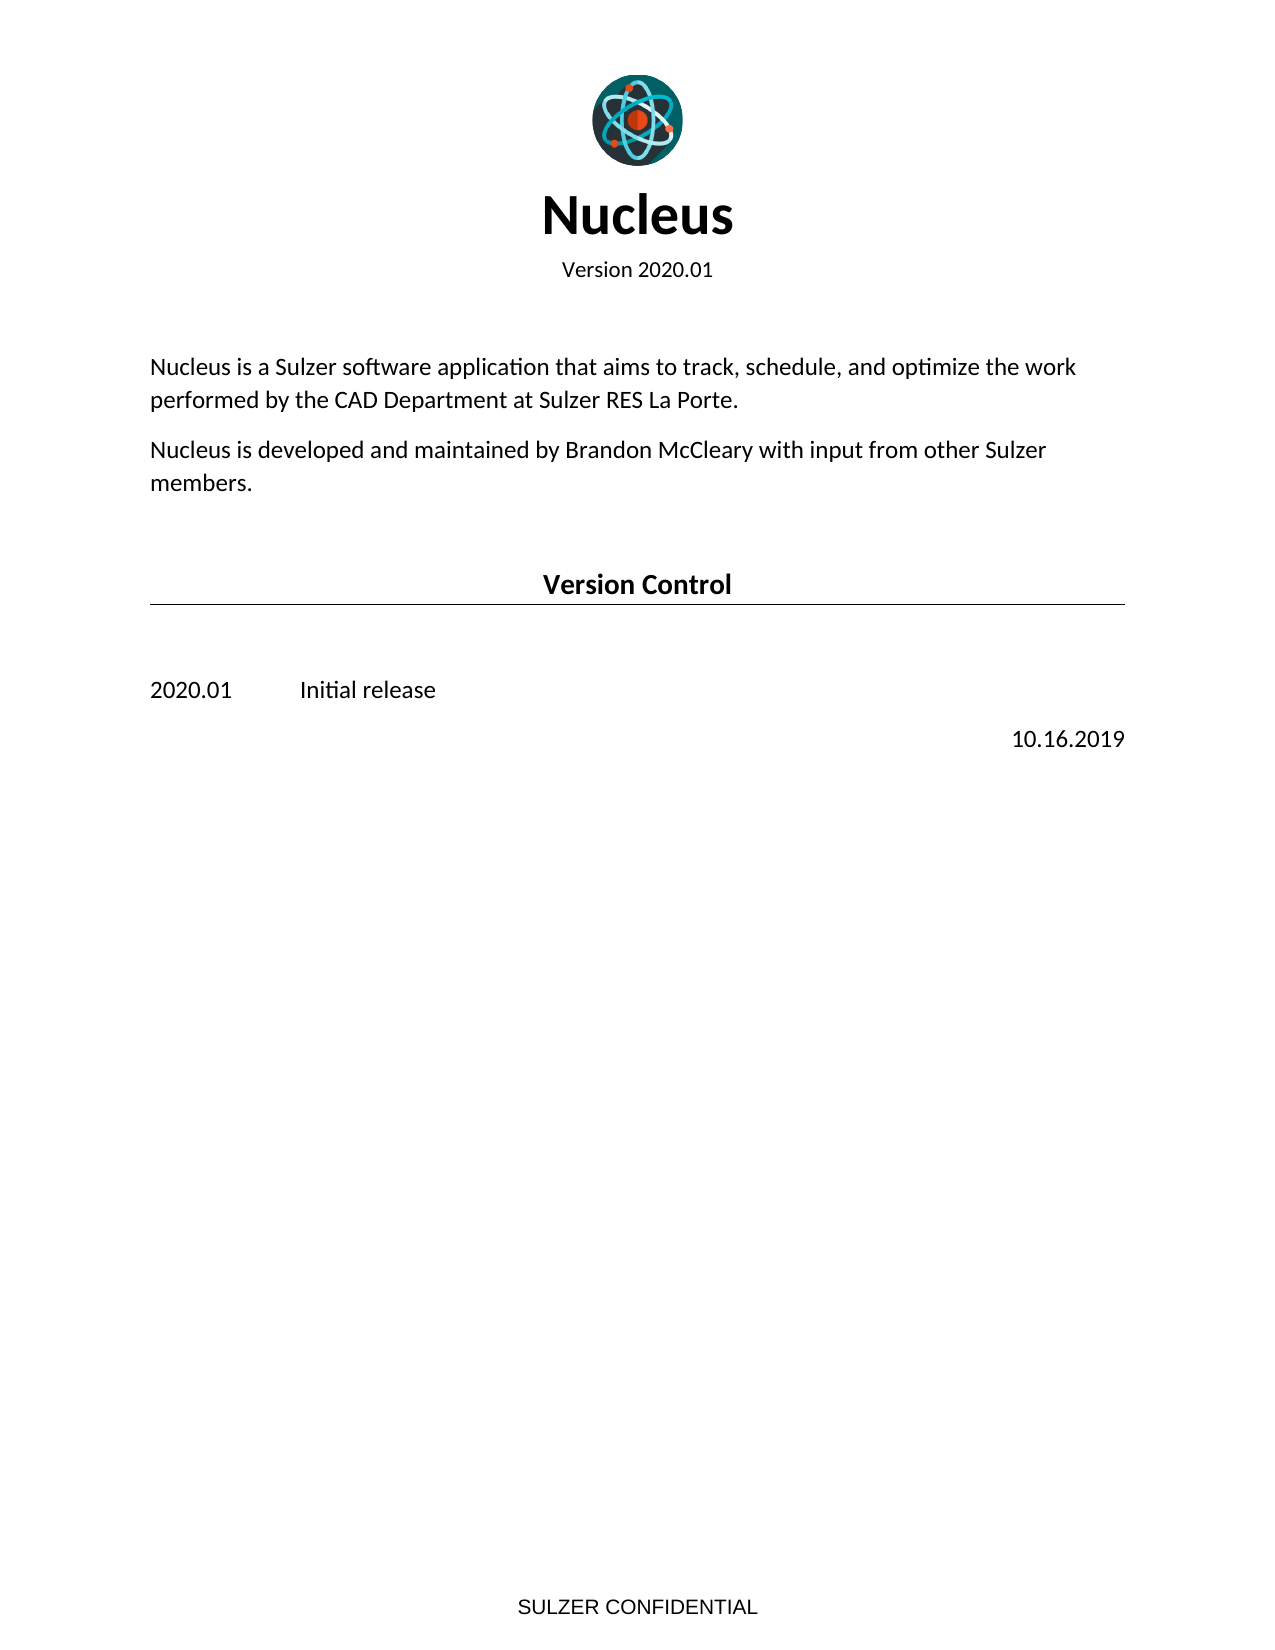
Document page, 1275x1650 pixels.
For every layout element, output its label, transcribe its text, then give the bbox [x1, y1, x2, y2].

picture [592, 75, 683, 166]
text Nucleus is developed and maintained by Brandon McCleary with input from other Sulzer members. [150, 434, 1125, 497]
text 2020.01 Initial release [150, 674, 600, 704]
text Version 2020.01 [150, 255, 1125, 283]
text Nucleus is a Sulzer software application that aims to track, schedule, and optimize the work performed by the CAD Department at Sulzer RES La Porte. [150, 351, 1125, 415]
text Nucleus [150, 178, 1125, 249]
text Version Control [150, 566, 1125, 604]
text 10.16.2019 [675, 723, 1125, 754]
